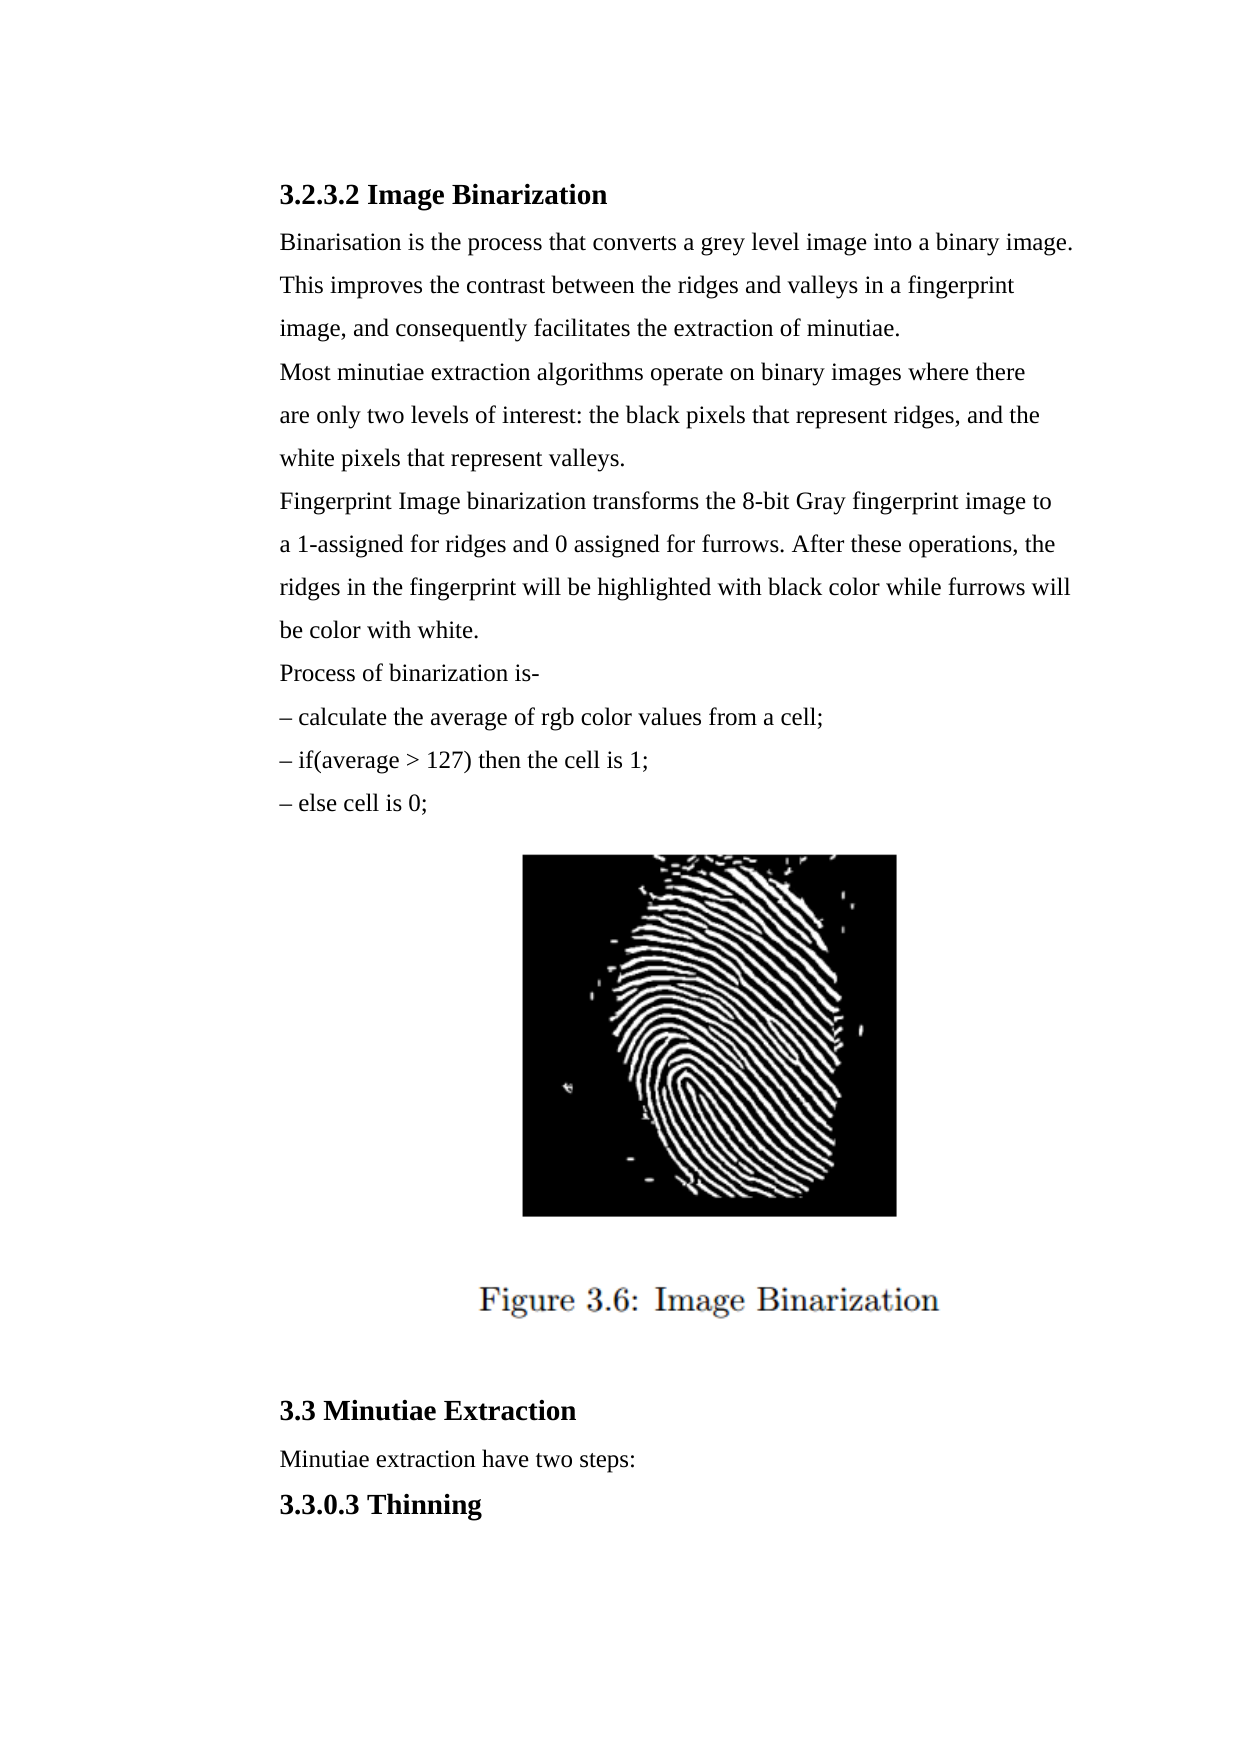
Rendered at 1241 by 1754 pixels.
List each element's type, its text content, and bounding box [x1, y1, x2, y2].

list This improves the contrast between the ridges and valleys in a fingerprint [279, 270, 1093, 299]
list Process of binarization is- [279, 658, 1093, 687]
list – if(average > 127) then the cell is 1; [279, 745, 1093, 773]
list are only two levels of interest: the black pixels that represent ridges, and the [279, 400, 1093, 428]
list white pixels that represent valleys. [279, 443, 1093, 472]
list Most minutiae extraction algorithms operate on binary images where there [279, 357, 1093, 385]
list Minutiae extraction have two steps: [279, 1444, 1093, 1472]
list Fingerprint Image binarization transforms the 8-bit Gray fingerprint image to [279, 486, 1093, 515]
list – calculate the average of rgb color values from a cell; [279, 702, 1093, 730]
list image, and consequently facilitates the extraction of minutiae. [279, 313, 1093, 342]
list Binarisation is the process that converts a grey level image into a binary image. [279, 227, 1093, 256]
list 3.3.0.3 Thinning [279, 1487, 1093, 1520]
list ridges in the fingerprint will be highlighted with black color while furrows will [279, 572, 1093, 601]
list 3.3 Minutiae Extraction [279, 1393, 1093, 1427]
list be color with white. [279, 615, 1093, 644]
list 3.2.3.2 Image Binarization [279, 177, 1093, 211]
list – else cell is 0; [279, 788, 1093, 817]
picture [429, 831, 1008, 1336]
list a 1-assigned for ridges and 0 assigned for furrows. After these operations, the [279, 529, 1093, 558]
